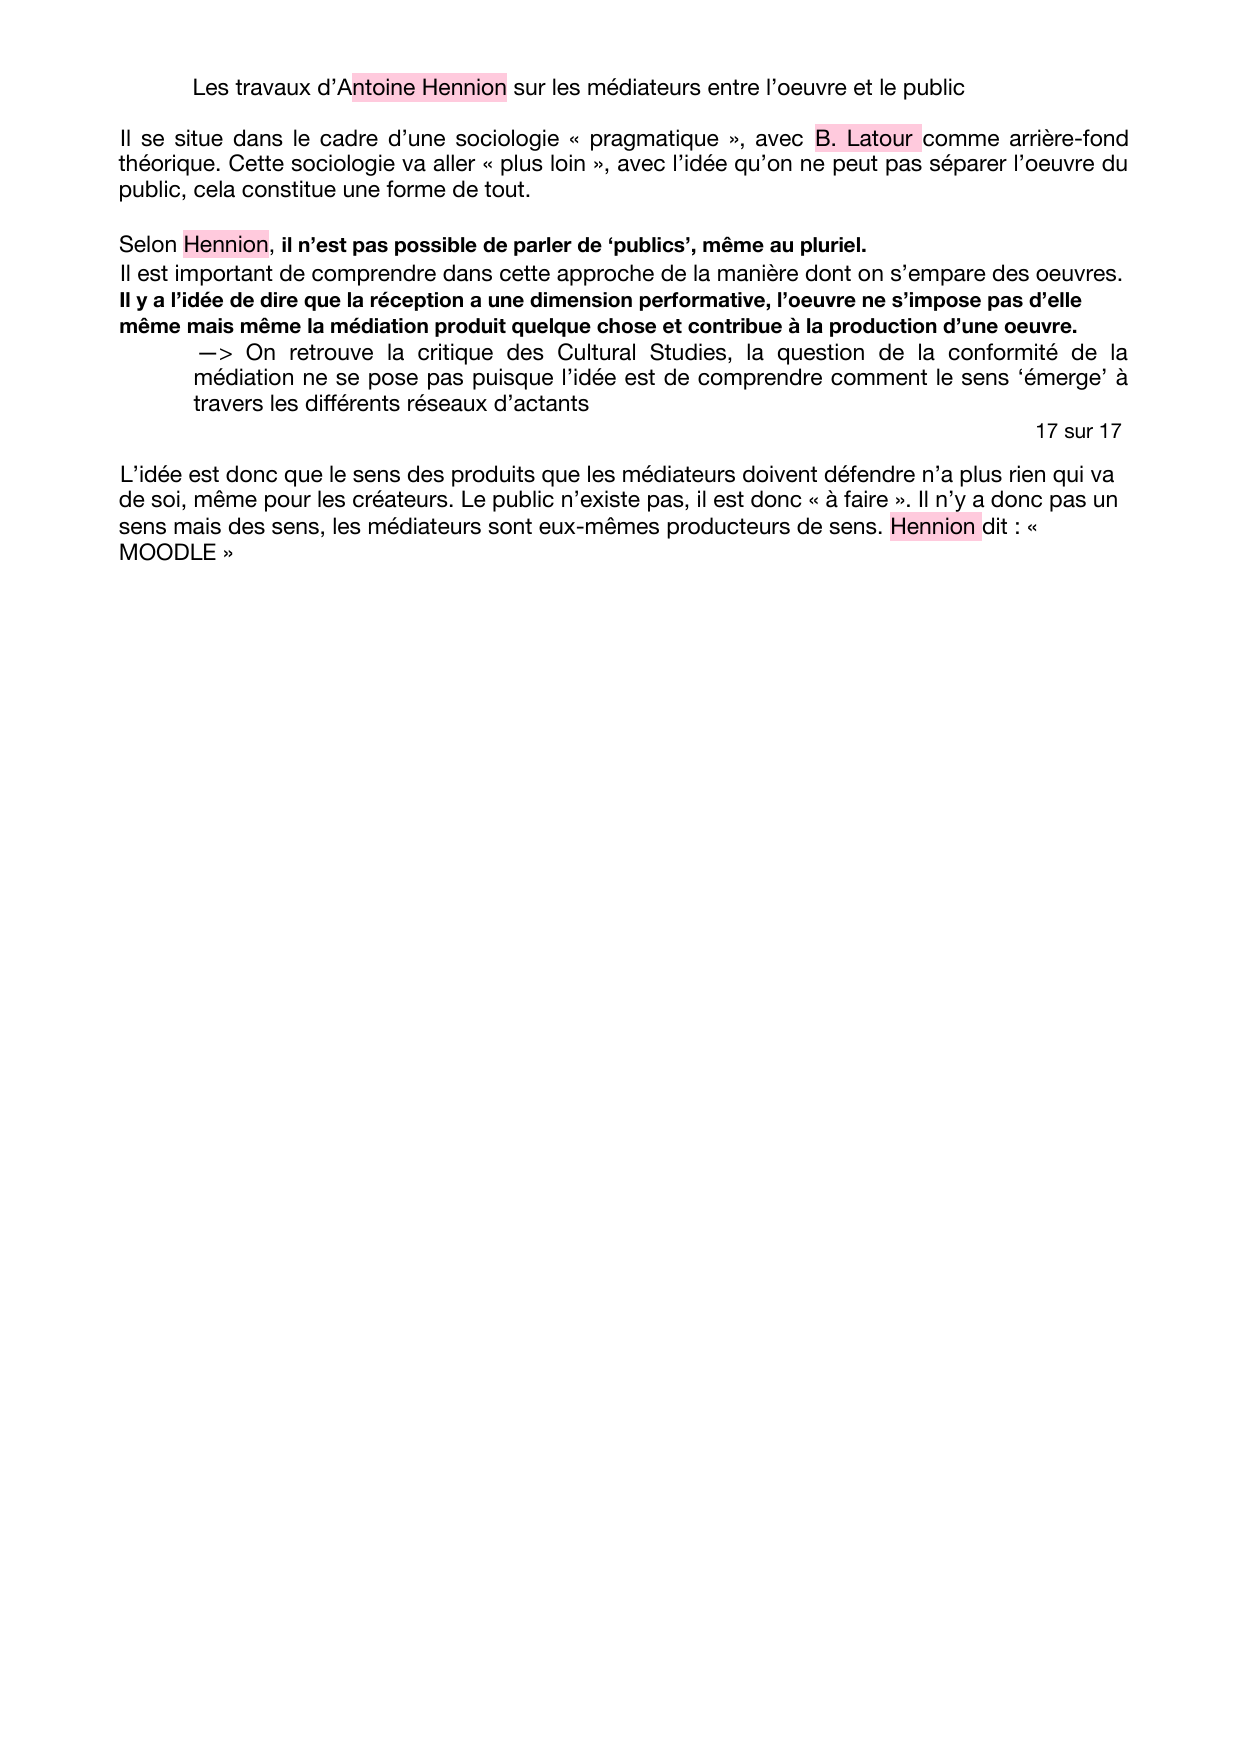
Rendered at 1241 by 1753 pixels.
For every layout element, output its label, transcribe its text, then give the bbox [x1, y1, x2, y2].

text 17 sur 17 [14, 418, 1122, 444]
text Il se situe dans le cadre d’une sociologie « pragmatique », avec B. Latour comme arrière-fond théorique. Cette sociologie va aller « plus loin », avec l’idée qu’on ne peut pas séparer l’oeuvre du public, cela constitue une forme de tout. [118, 125, 1129, 204]
text Les travaux d’Antoine Hennion sur les médiateurs entre l’oeuvre et le public [507, 73, 965, 102]
text Selon Hennion, il n’est pas possible de parler de ‘publics’, même au pluriel. [269, 230, 1137, 258]
text Il est important de comprendre dans cette approche de la manière dont on s’empare des oeuvres. Il y a l’idée de dire que la réception a une dimension performative, l’oeuvre ne s’impose pas d’elle même mais même la médiation produit quelque chose et contribue à la production d’une oeuvre. [119, 258, 1129, 339]
text —> On retrouve la critique des Cultural Studies, la question de la conformité de la médiation ne se pose pas puisque l’idée est de comprendre comment le sens ‘émerge’ à travers les différents réseaux d’actants [193, 339, 1129, 418]
text L’idée est donc que le sens des produits que les médiateurs doivent défendre n’a plus rien qui va de soi, même pour les créateurs. Le public n’existe pas, il est donc « à faire ». Il n’y a donc pas un sens mais des sens, les médiateurs sont eux-mêmes producteurs de sens. Hennion dit : « MOODLE » [119, 462, 1129, 567]
text Les travaux d’Antoine Hennion sur les médiateurs entre l’oeuvre et le public [14, 73, 352, 102]
